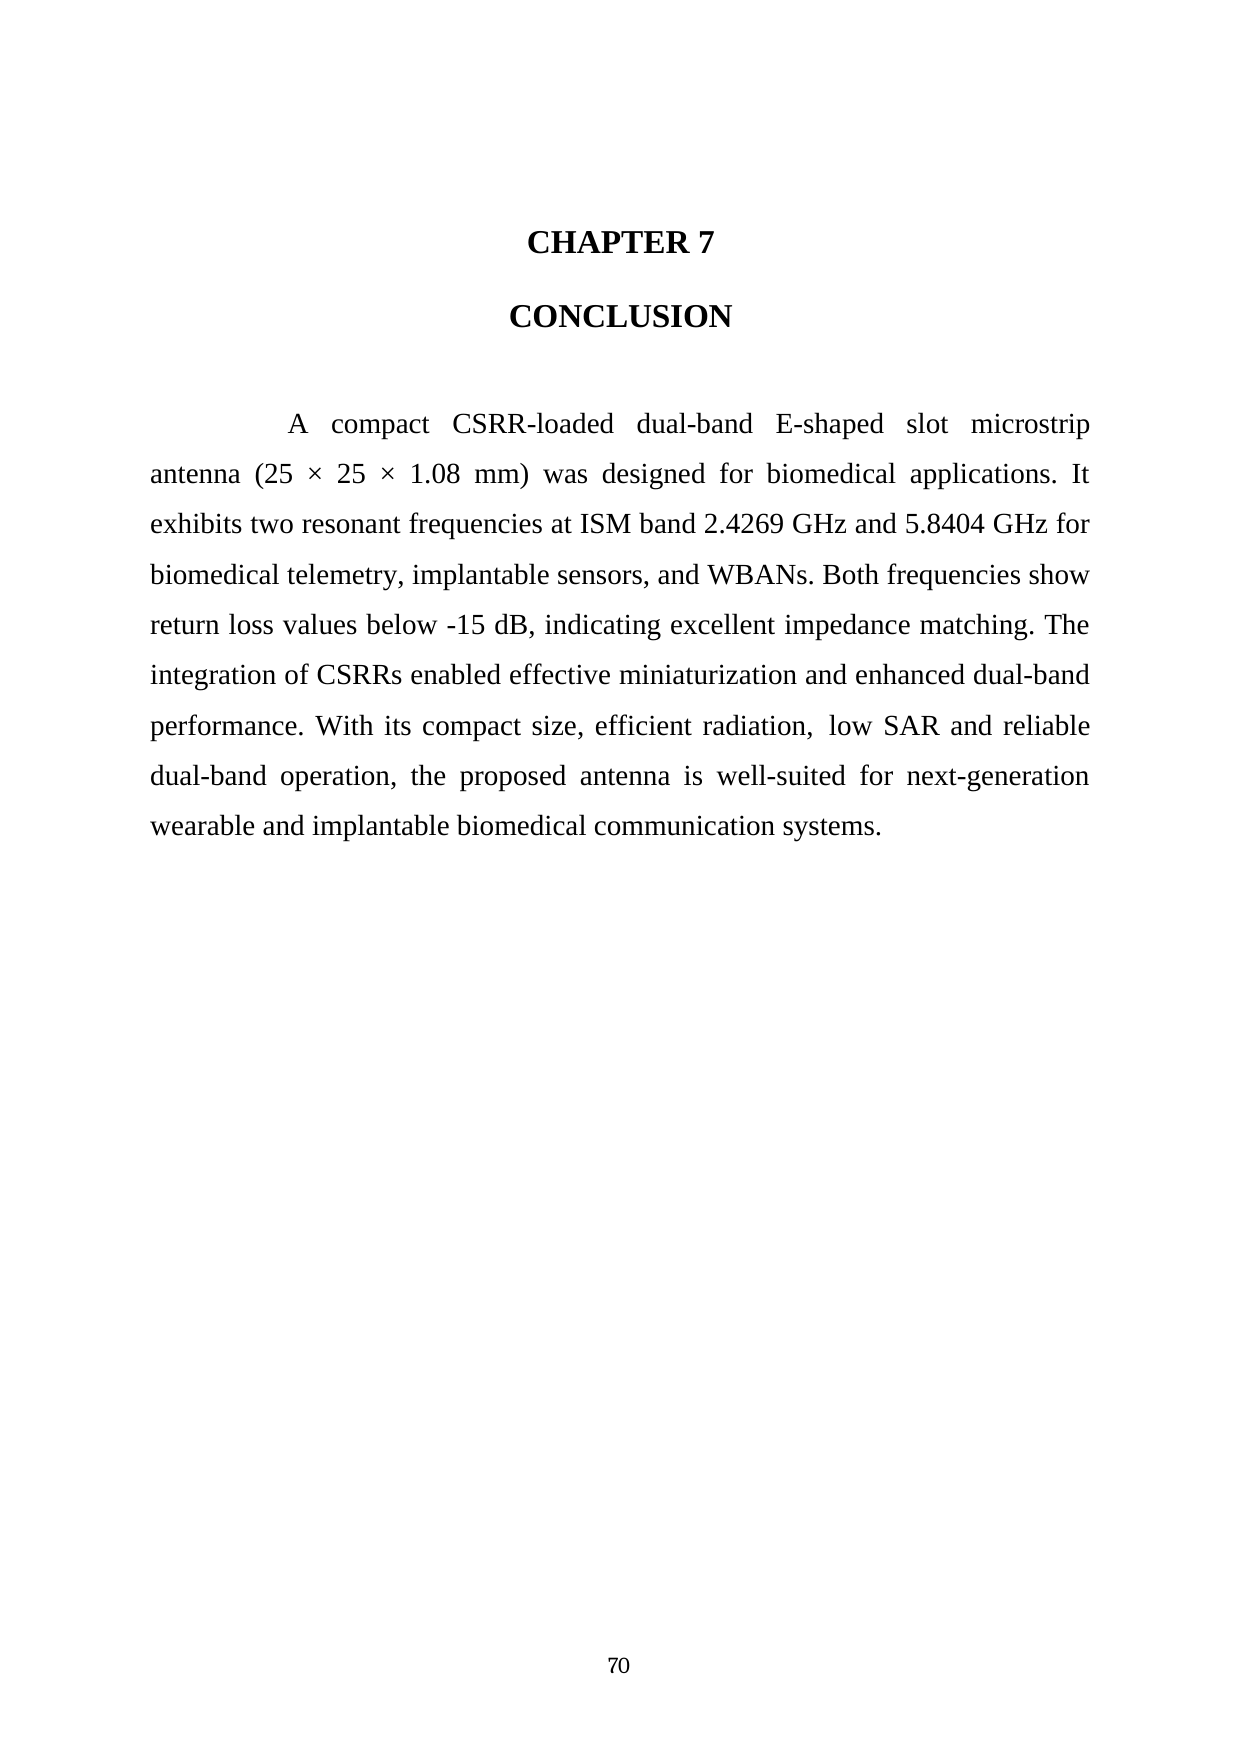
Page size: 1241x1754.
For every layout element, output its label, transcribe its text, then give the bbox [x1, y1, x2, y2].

subtitle CHAPTER 7 CONCLUSION [507, 222, 734, 335]
text A compact CSRR-loaded dual-band E-shaped slot microstrip antenna (25 × 25 × 1.08 mm) was designed for biomedical applications. It exhibits two resonant frequencies at ISM band 2.4269 GHz and 5.8404 GHz for biomedical telemetry, implantable sensors, and WBANs. Both frequencies show return loss values below -15 dB, indicating excellent impedance matching. The integration of CSRRs enabled effective miniaturization and enhanced dual-band performance. With its compact size, efficient radiation, low SAR and reliable dual-band operation, the proposed antenna is well-suited for next-generation wearable and implantable biomedical communication systems. [150, 406, 1091, 842]
